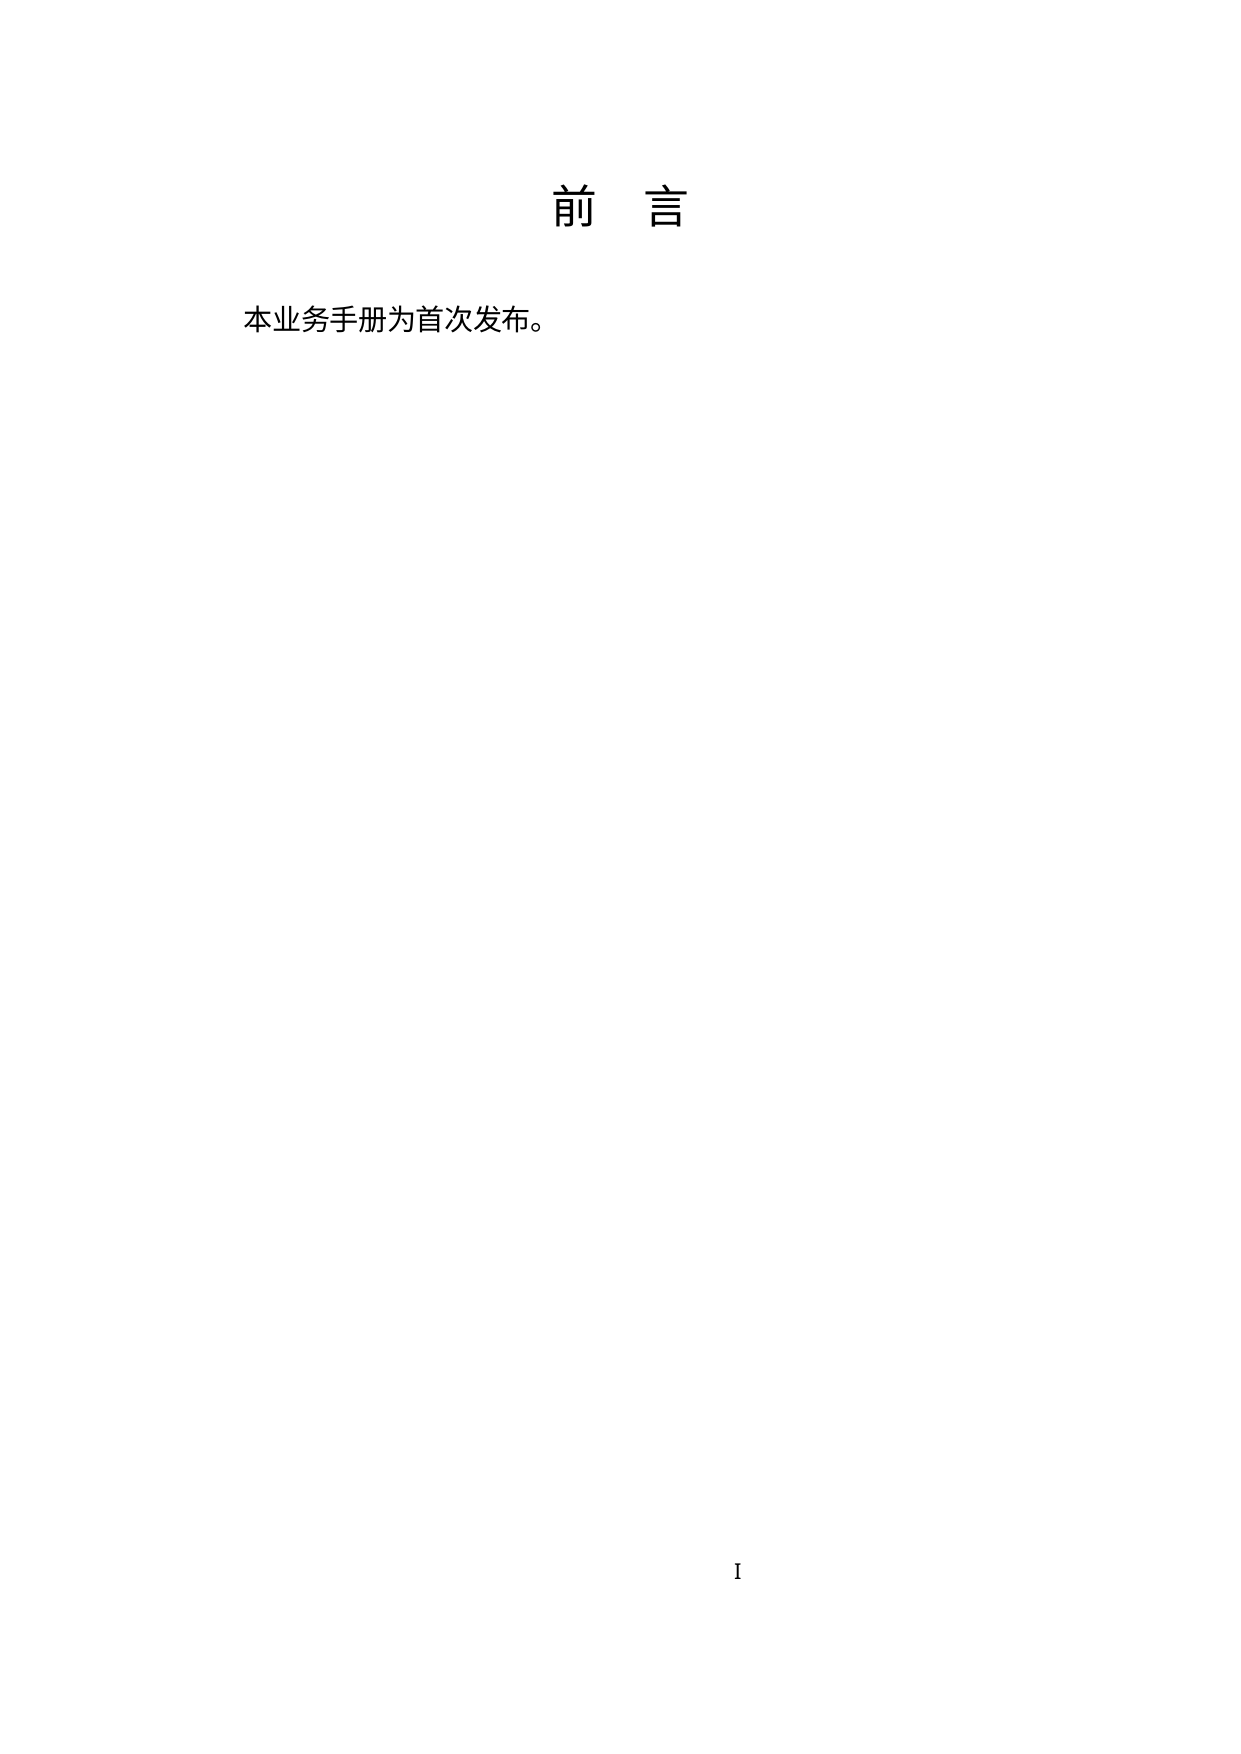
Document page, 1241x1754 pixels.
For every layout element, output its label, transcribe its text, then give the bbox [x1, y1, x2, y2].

text 前 言 [187, 154, 1053, 252]
text 本业务手册为首次发布。 [187, 285, 1053, 350]
